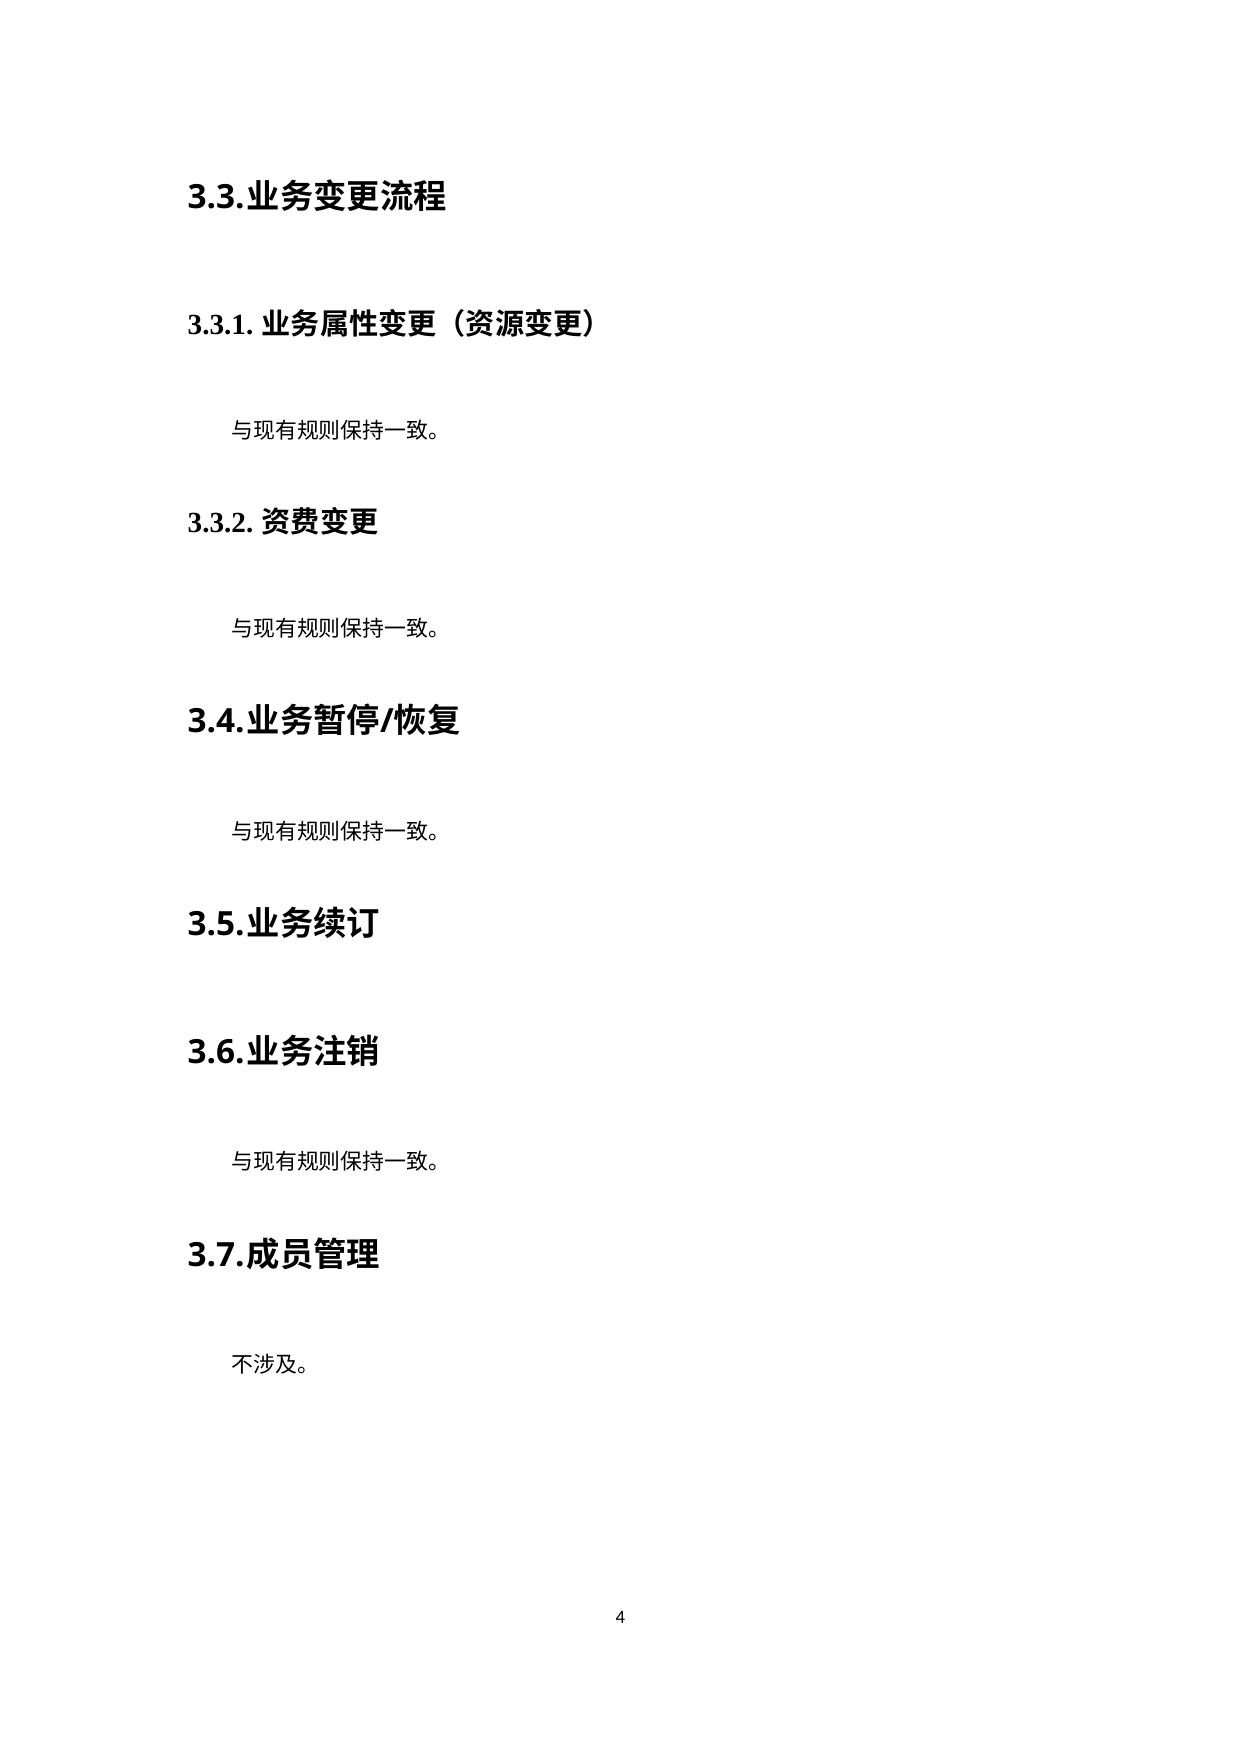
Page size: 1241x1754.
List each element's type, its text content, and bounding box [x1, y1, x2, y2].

subtitle 业务变更流程 [187, 162, 1053, 227]
subtitle 业务注销 [187, 1016, 1053, 1081]
text 与现有规则保持一致。 [187, 813, 1053, 846]
subtitle 资费变更 [187, 488, 1053, 553]
subtitle 业务暂停/恢复 [187, 686, 1053, 751]
subtitle 成员管理 [187, 1219, 1053, 1284]
text 与现有规则保持一致。 [187, 611, 1053, 643]
subtitle 业务续订 [187, 889, 1053, 954]
text 与现有规则保持一致。 [187, 412, 1053, 445]
text 与现有规则保持一致。 [187, 1144, 1053, 1176]
subtitle 业务属性变更（资源变更） [187, 289, 1053, 354]
text 不涉及。 [187, 1346, 1053, 1379]
